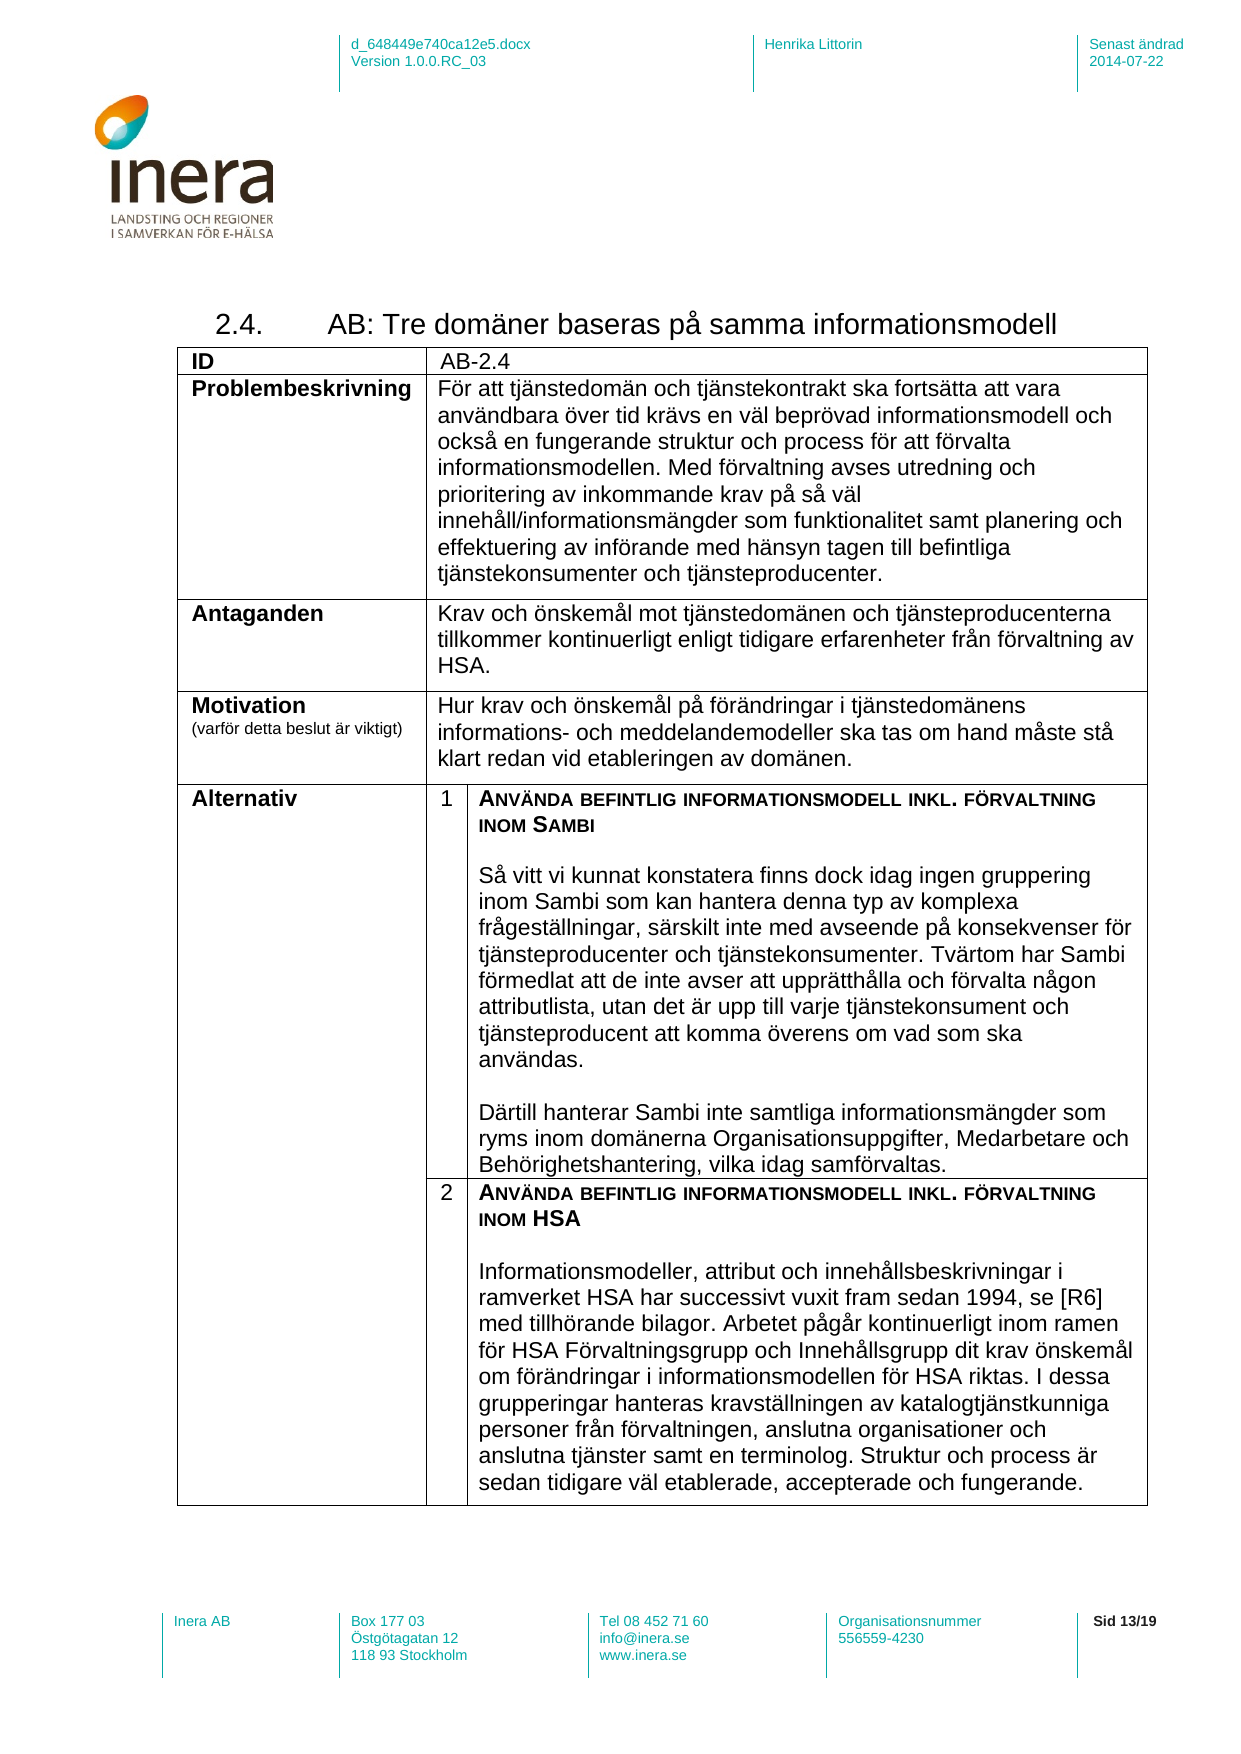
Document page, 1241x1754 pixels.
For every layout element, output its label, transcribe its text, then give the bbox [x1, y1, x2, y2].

table_cell Alternativ [178, 785, 426, 1505]
table_cell Motivation (varför detta beslut är viktigt) [178, 692, 426, 784]
table_cell Antaganden [178, 600, 426, 691]
table_cell Krav och önskemål mot tjänstedomänen och tjänsteproducenterna tillkommer kontinuerligt enligt tidigare erfarenheter från förvaltning av HSA. [427, 600, 1147, 691]
table_cell Problembeskrivning [178, 375, 426, 599]
table_header AB-2.4 [427, 348, 1147, 374]
table_header ID [178, 348, 426, 374]
table_cell För att tjänstedomän och tjänstekontrakt ska fortsätta att vara användbara över tid krävs en väl beprövad informationsmodell och också en fungerande struktur och process för att förvalta informationsmodellen. Med förvaltning avses utredning och prioritering av inkommande krav på så väl innehåll/informationsmängder som funktionalitet samt planering och effektuering av införande med hänsyn tagen till befintliga tjänstekonsumenter och tjänsteproducenter. [427, 375, 1147, 599]
table_cell 2 [427, 1179, 467, 1505]
table_cell Använda befintlig informationsmodell inkl. förvaltning inom HSA Informationsmodeller, attribut och innehållsbeskrivningar i ramverket HSA har successivt vuxit fram sedan 1994, se [R6] med tillhörande bilagor. Arbetet pågår kontinuerligt inom ramen för HSA Förvaltningsgrupp och Innehållsgrupp dit krav önskemål om förändringar i informationsmodellen för HSA riktas. I dessa grupperingar hanteras kravställningen av katalogtjänstkunniga personer från förvaltningen, anslutna organisationer och anslutna tjänster samt en terminolog. Struktur och process är sedan tidigare väl etablerade, accepterade och fungerande. [468, 1179, 1147, 1505]
subtitle AB: Tre domäner baseras på samma informationsmodell [215, 307, 1063, 341]
table_cell Använda befintlig informationsmodell inkl. förvaltning inom Sambi Så vitt vi kunnat konstatera finns dock idag ingen gruppering inom Sambi som kan hantera denna typ av komplexa frågeställningar, särskilt inte med avseende på konsekvenser för tjänsteproducenter och tjänstekonsumenter. Tvärtom har Sambi förmedlat att de inte avser att upprätthålla och förvalta någon attributlista, utan det är upp till varje tjänstekonsument och tjänsteproducent att komma överens om vad som ska användas. Därtill hanterar Sambi inte samtliga informationsmängder som ryms inom domänerna Organisationsuppgifter, Medarbetare och Behörighetshantering, vilka idag samförvaltas. [468, 785, 1147, 1178]
table_cell Hur krav och önskemål på förändringar i tjänstedomänens informations- och meddelandemodeller ska tas om hand måste stå klart redan vid etableringen av domänen. [427, 692, 1147, 784]
table_cell 1 [427, 785, 467, 1178]
picture [94, 95, 273, 238]
